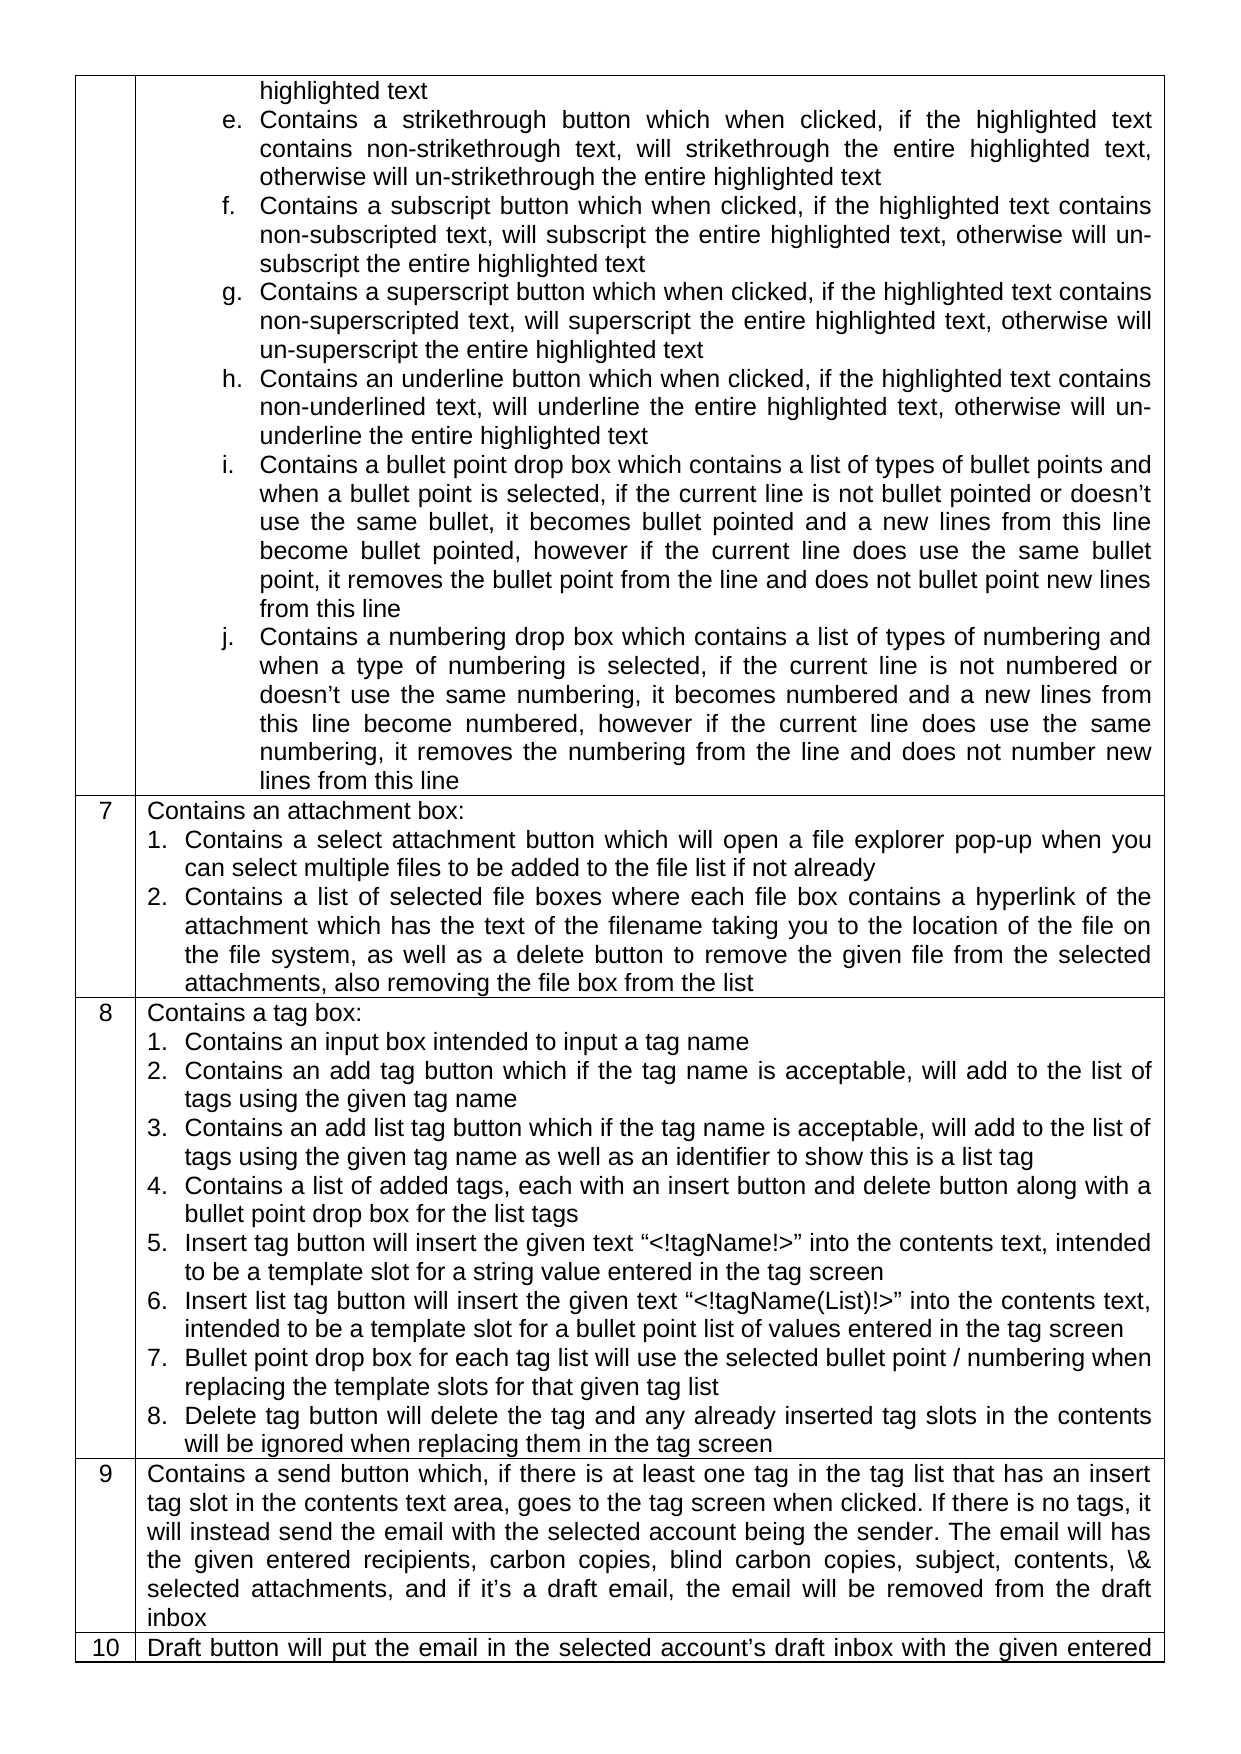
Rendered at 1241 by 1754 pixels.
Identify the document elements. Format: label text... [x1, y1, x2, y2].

table_cell 6 [76, 76, 135, 795]
table_cell 8 [76, 998, 135, 1458]
table_cell 7 [76, 796, 135, 997]
table_cell Contains a send button which, if there is at least one tag in the tag list that has an insert tag slot in the contents text area, goes to the tag screen when clicked. If there is no tags, it will instead send the email with the selected account being the sender. The email will has the given entered recipients, carbon copies, blind carbon copies, subject, contents, \& selected attachments, and if it’s a draft email, the email will be removed from the draft inbox [136, 1459, 1164, 1632]
table_cell Contains an attachment box: Contains a select attachment button which will open a file explorer pop-up when you can select multiple files to be added to the file list if not already Contains a list of selected file boxes where each file box contains a hyperlink of the attachment which has the text of the filename taking you to the location of the file on the file system, as well as a delete button to remove the given file from the selected attachments, also removing the file box from the list [136, 796, 1164, 997]
table_cell Contains a tag box: Contains an input box intended to input a tag name Contains an add tag button which if the tag name is acceptable, will add to the list of tags using the given tag name Contains an add list tag button which if the tag name is acceptable, will add to the list of tags using the given tag name as well as an identifier to show this is a list tag Contains a list of added tags, each with an insert button and delete button along with a bullet point drop box for the list tags Insert tag button will insert the given text “<!tagName!>” into the contents text, intended to be a template slot for a string value entered in the tag screen Insert list tag button will insert the given text “<!tagName(List)!>” into the contents text, intended to be a template slot for a bullet point list of values entered in the tag screen Bullet point drop box for each tag list will use the selected bullet point / numbering when replacing the template slots for that given tag list Delete tag button will delete the tag and any already inserted tag slots in the contents will be ignored when replacing them in the tag screen [136, 998, 1164, 1458]
table_cell 9 [76, 1459, 135, 1632]
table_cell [136, 1633, 1164, 1661]
table_cell 10 [76, 1633, 135, 1661]
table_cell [136, 76, 1164, 795]
